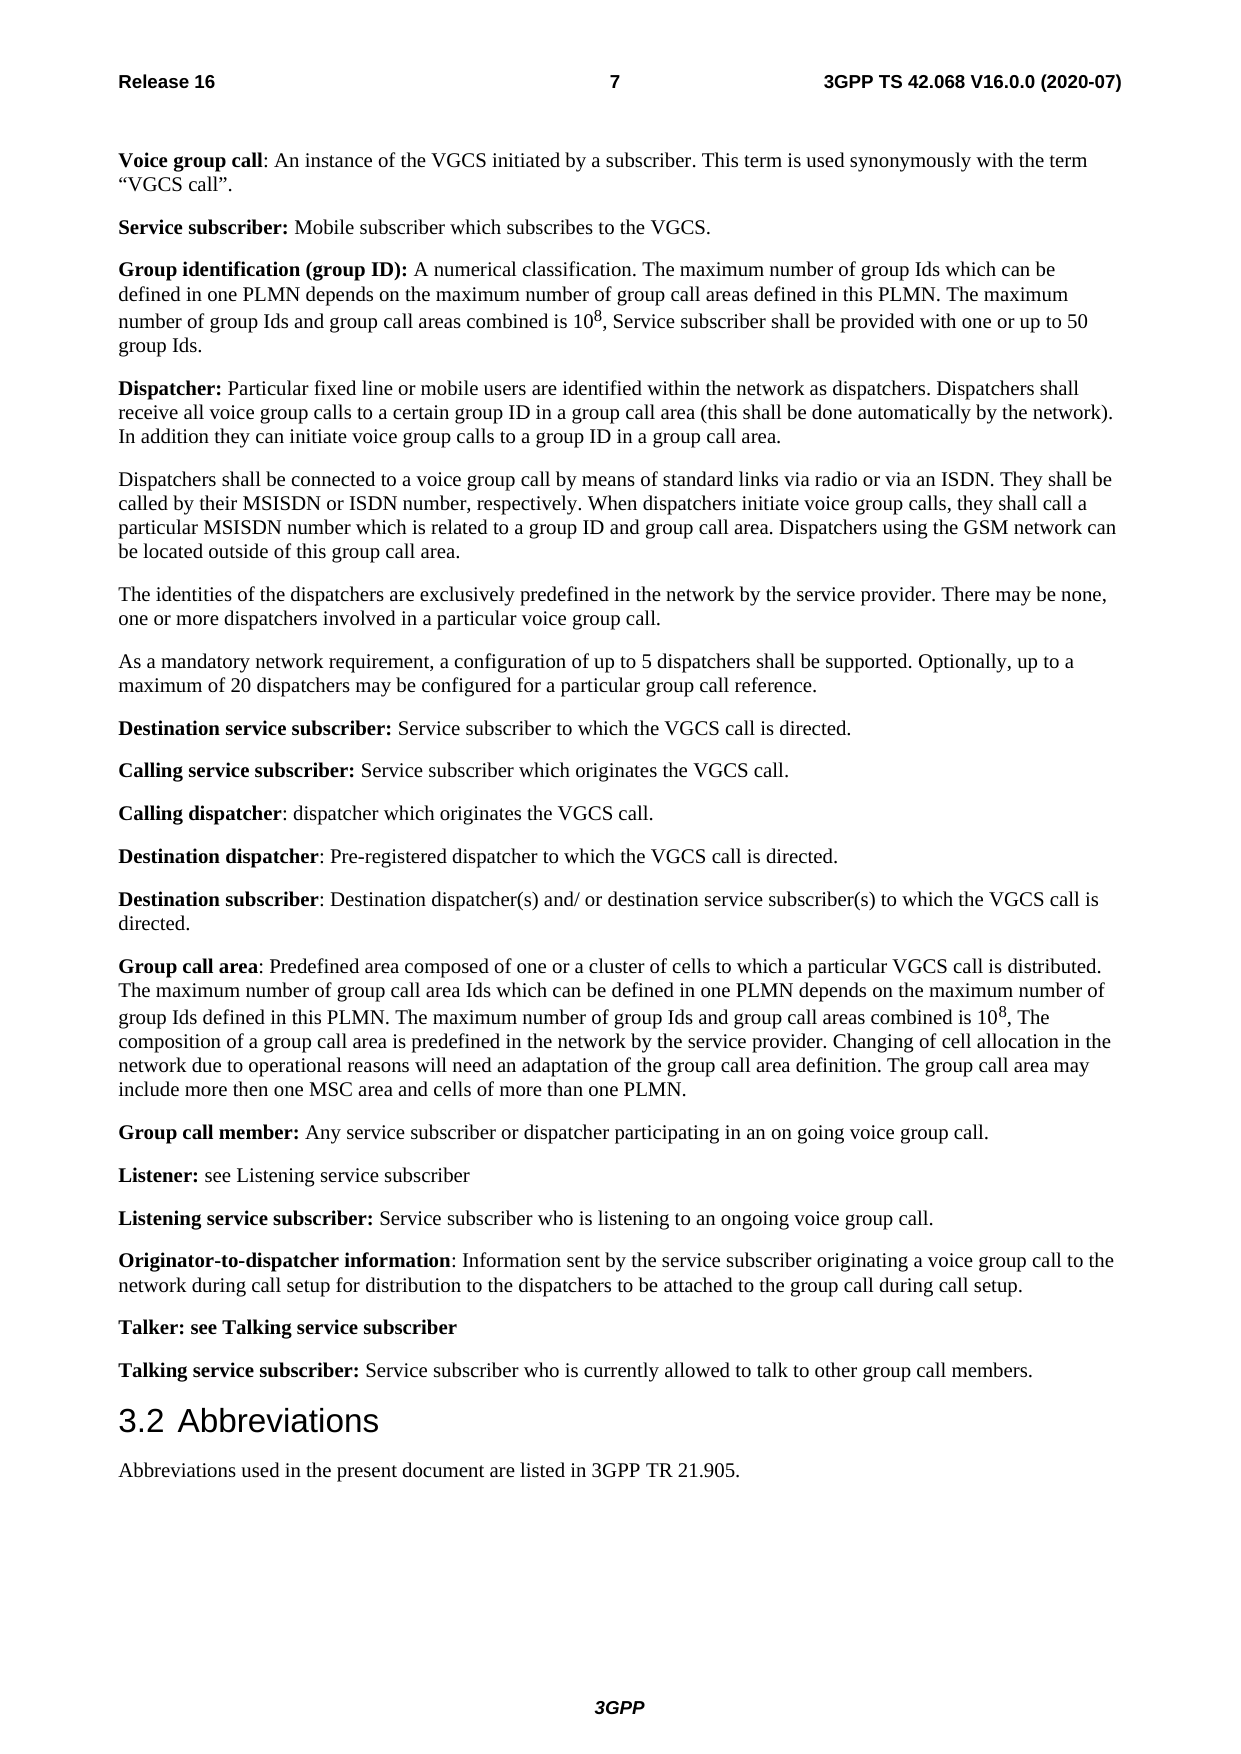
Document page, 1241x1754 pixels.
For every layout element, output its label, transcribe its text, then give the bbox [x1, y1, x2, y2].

text Listening service subscriber: Service subscriber who is listening to an ongoing voice group call. [118, 1206, 1122, 1230]
text Talking service subscriber: Service subscriber who is currently allowed to talk to other group call members. [118, 1358, 1122, 1382]
text Listener: see Listening service subscriber [118, 1163, 1122, 1187]
text Destination dispatcher: Pre-registered dispatcher to which the VGCS call is directed. [118, 844, 1122, 868]
text Service subscriber: Mobile subscriber which subscribes to the VGCS. [118, 214, 1122, 239]
text Dispatcher: Particular fixed line or mobile users are identified within the network as dispatchers. Dispatchers shall receive all voice group calls to a certain group ID in a group call area (this shall be done automatically by the network). In addition they can initiate voice group calls to a group ID in a group call area. [118, 376, 1122, 448]
text Abbreviations used in the present document are listed in 3GPP TR 21.905. [118, 1458, 1122, 1482]
text Group identification (group ID): A numerical classification. The maximum number of group Ids which can be defined in one PLMN depends on the maximum number of group call areas defined in this PLMN. The maximum number of group Ids and group call areas combined is 108, Service subscriber shall be provided with one or up to 50 group Ids. [118, 257, 1122, 357]
text The identities of the dispatchers are exclusively predefined in the network by the service provider. There may be none, one or more dispatchers involved in a particular voice group call. [118, 582, 1122, 630]
text Dispatchers shall be connected to a voice group call by means of standard links via radio or via an ISDN. They shall be called by their MSISDN or ISDN number, respectively. When dispatchers initiate voice group calls, they shall call a particular MSISDN number which is related to a group ID and group call area. Dispatchers using the GSM network can be located outside of this group call area. [118, 467, 1122, 563]
text Calling dispatcher: dispatcher which originates the VGCS call. [118, 801, 1122, 825]
subtitle 3.2 Abbreviations [118, 1401, 1122, 1439]
text Destination service subscriber: Service subscriber to which the VGCS call is directed. [118, 715, 1122, 739]
text Calling service subscriber: Service subscriber which originates the VGCS call. [118, 758, 1122, 782]
text Group call area: Predefined area composed of one or a cluster of cells to which a particular VGCS call is distributed. The maximum number of group call area Ids which can be defined in one PLMN depends on the maximum number of group Ids defined in this PLMN. The maximum number of group Ids and group call areas combined is 108, The composition of a group call area is predefined in the network by the service provider. Changing of cell allocation in the network due to operational reasons will need an adaptation of the group call area definition. The group call area may include more then one MSC area and cells of more than one PLMN. [118, 953, 1122, 1101]
text Voice group call: An instance of the VGCS initiated by a subscriber. This term is used synonymously with the term “VGCS call”. [118, 148, 1122, 196]
text Originator-to-dispatcher information: Information sent by the service subscriber originating a voice group call to the network during call setup for distribution to the dispatchers to be attached to the group call during call setup. [118, 1248, 1122, 1297]
text Destination subscriber: Destination dispatcher(s) and/ or destination service subscriber(s) to which the VGCS call is directed. [118, 887, 1122, 935]
text As a mandatory network requirement, a configuration of up to 5 dispatchers shall be supported. Optionally, up to a maximum of 20 dispatchers may be configured for a particular group call reference. [118, 648, 1122, 697]
text Group call member: Any service subscriber or dispatcher participating in an on going voice group call. [118, 1120, 1122, 1144]
text Talker: see Talking service subscriber [118, 1315, 1122, 1339]
